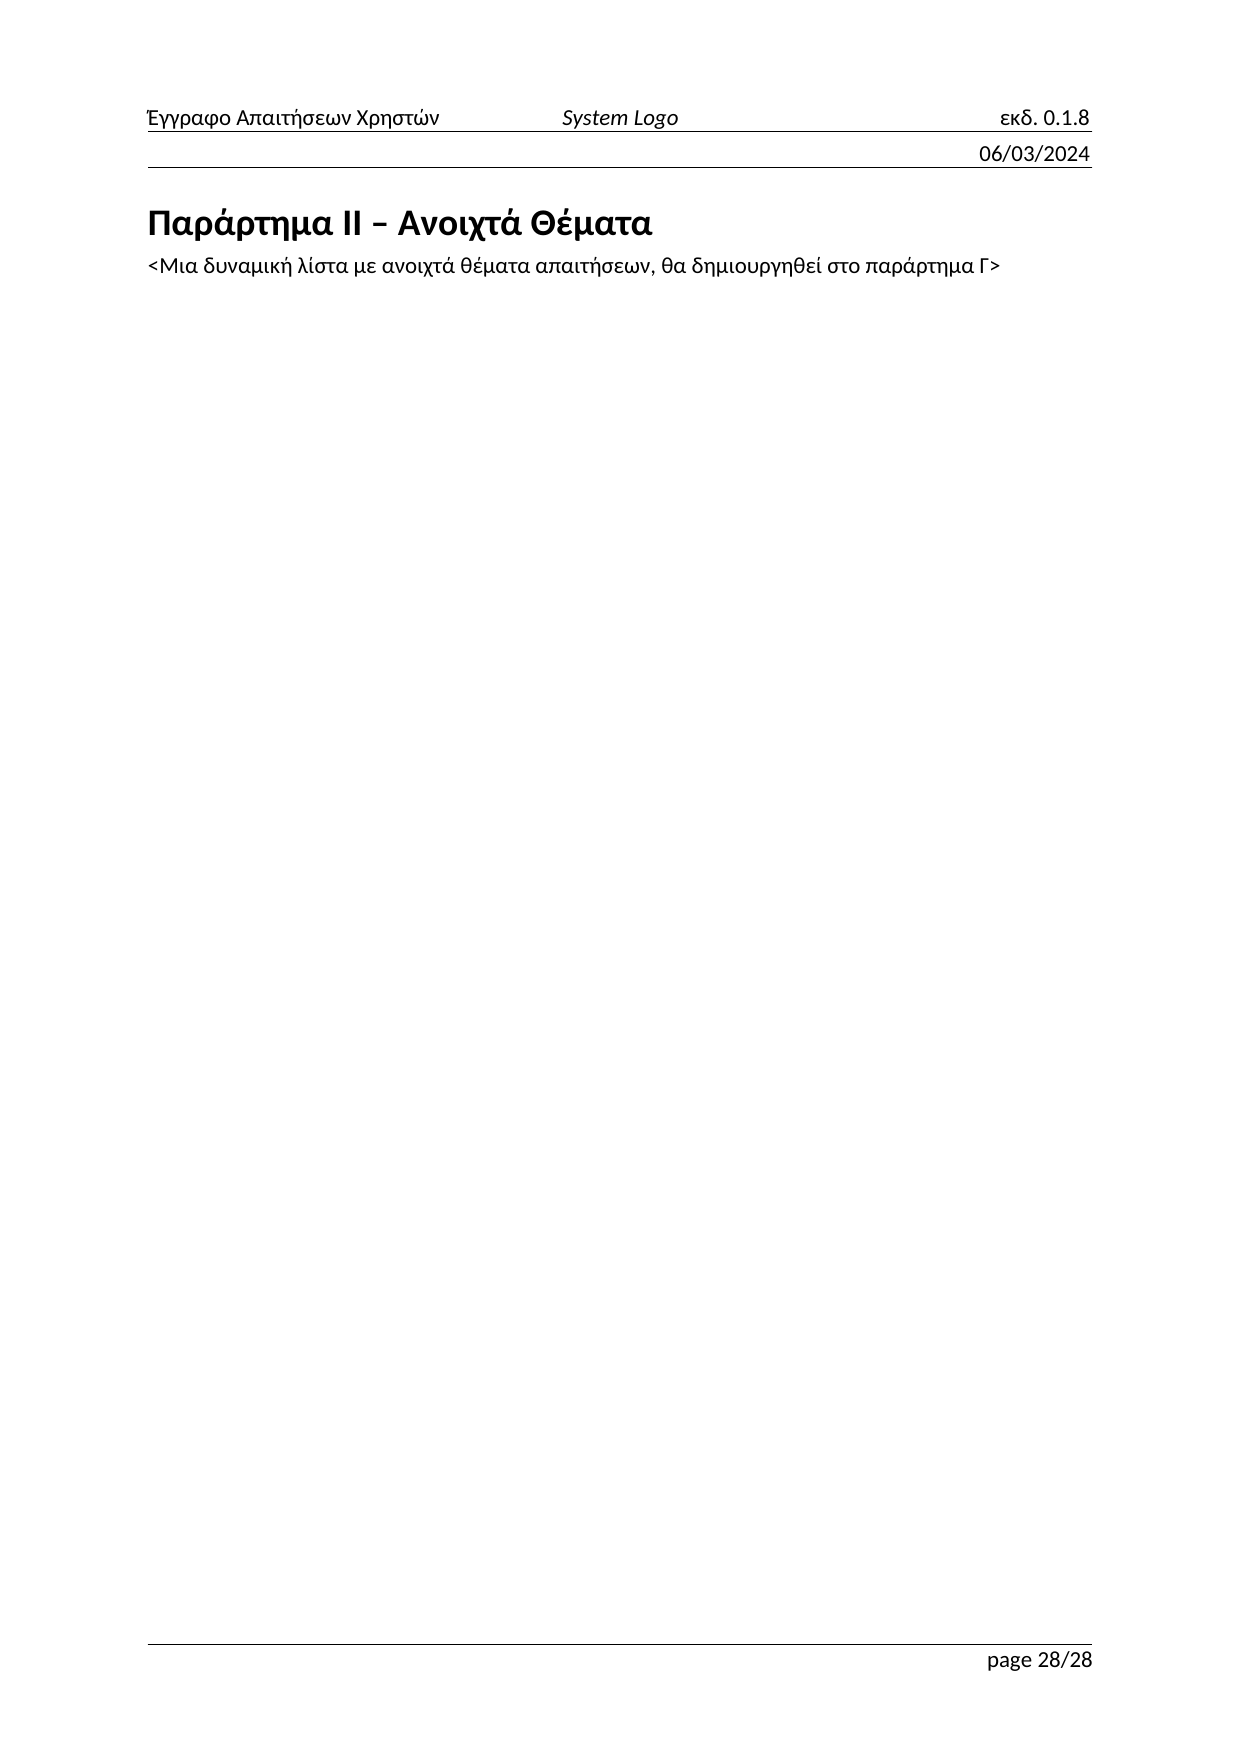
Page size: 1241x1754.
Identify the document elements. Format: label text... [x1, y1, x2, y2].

text <Μια δυναμική λίστα με ανοιχτά θέματα απαιτήσεων, θα δημιουργηθεί στο παράρτημα Γ> [148, 251, 1092, 279]
text Παράρτημα IΙ – Ανοιχτά Θέματα [148, 199, 1092, 245]
